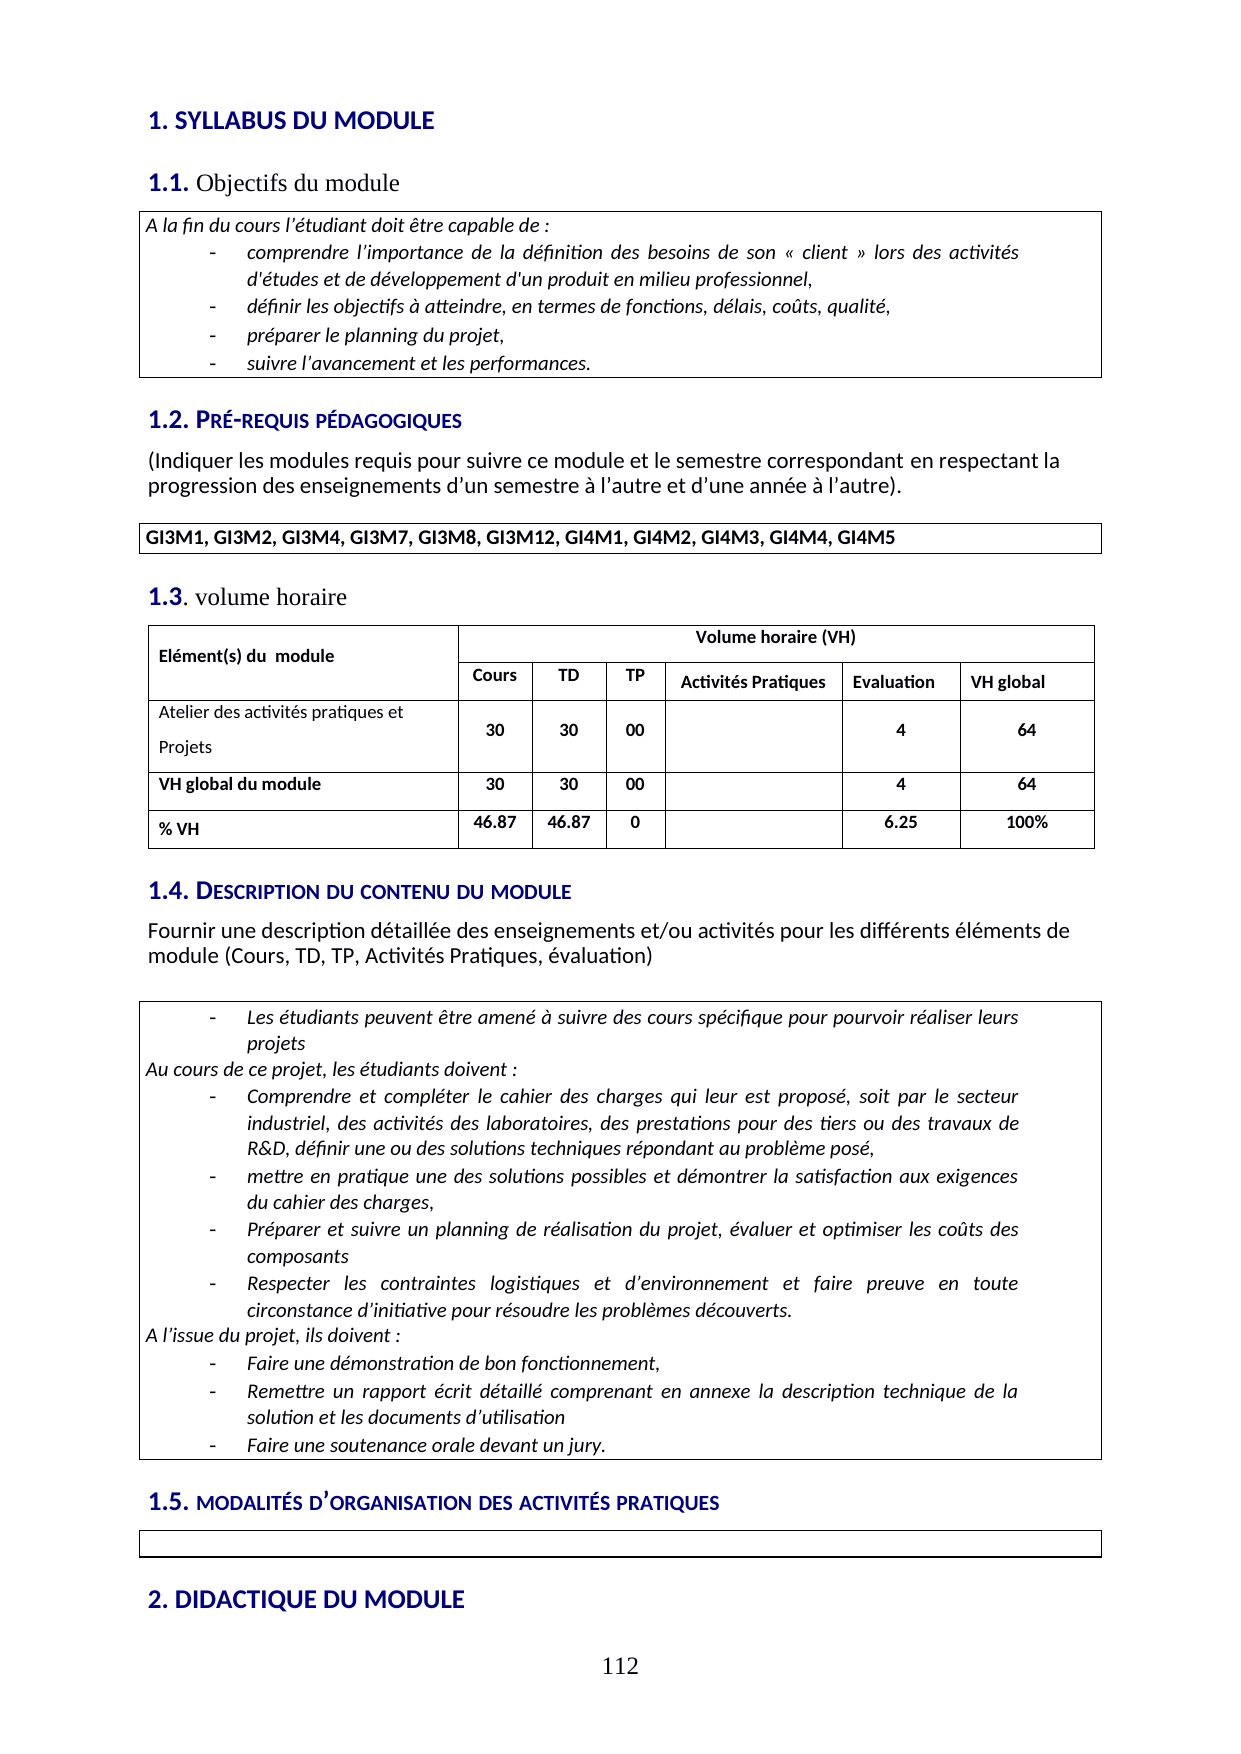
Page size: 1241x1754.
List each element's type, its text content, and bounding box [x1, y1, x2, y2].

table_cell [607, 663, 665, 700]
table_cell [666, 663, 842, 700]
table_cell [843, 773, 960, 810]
text 1.1. Objectifs du module [148, 165, 1092, 198]
text 1.4. Description du contenu du module [148, 873, 1092, 906]
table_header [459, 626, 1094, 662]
text 1.3. volume horaire [148, 579, 1092, 612]
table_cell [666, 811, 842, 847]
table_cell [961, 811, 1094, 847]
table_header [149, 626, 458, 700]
text Fournir une description détaillée des enseignements et/ou activités pour les différents éléments de module (Cours, TD, TP, Activités Pratiques, évaluation) [148, 918, 1092, 968]
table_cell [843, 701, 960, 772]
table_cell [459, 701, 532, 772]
text 1.2. Pré-requis pédagogiques [148, 403, 1092, 436]
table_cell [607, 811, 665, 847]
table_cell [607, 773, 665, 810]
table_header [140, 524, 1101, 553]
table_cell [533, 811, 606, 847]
text 2. DIDACTIQUE DU MODULE [148, 1582, 1092, 1616]
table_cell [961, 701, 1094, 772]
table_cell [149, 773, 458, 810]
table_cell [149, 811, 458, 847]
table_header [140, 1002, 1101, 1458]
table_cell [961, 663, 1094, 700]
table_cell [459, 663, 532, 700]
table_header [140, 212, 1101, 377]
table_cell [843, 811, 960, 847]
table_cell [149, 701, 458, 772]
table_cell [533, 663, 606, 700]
text 1. SYLLABUS DU MODULE [148, 103, 1092, 136]
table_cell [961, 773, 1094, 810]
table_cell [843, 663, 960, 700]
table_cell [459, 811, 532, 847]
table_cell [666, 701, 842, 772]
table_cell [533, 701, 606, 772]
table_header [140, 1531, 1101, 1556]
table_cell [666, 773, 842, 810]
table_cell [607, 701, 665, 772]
text 1.5. modalités d’organisation des activités pratiques [148, 1484, 1092, 1517]
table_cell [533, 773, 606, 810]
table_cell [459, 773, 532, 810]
text (Indiquer les modules requis pour suivre ce module et le semestre correspondant en respectant la progression des enseignements d’un semestre à l’autre et d’une année à l’autre). [148, 448, 1092, 498]
